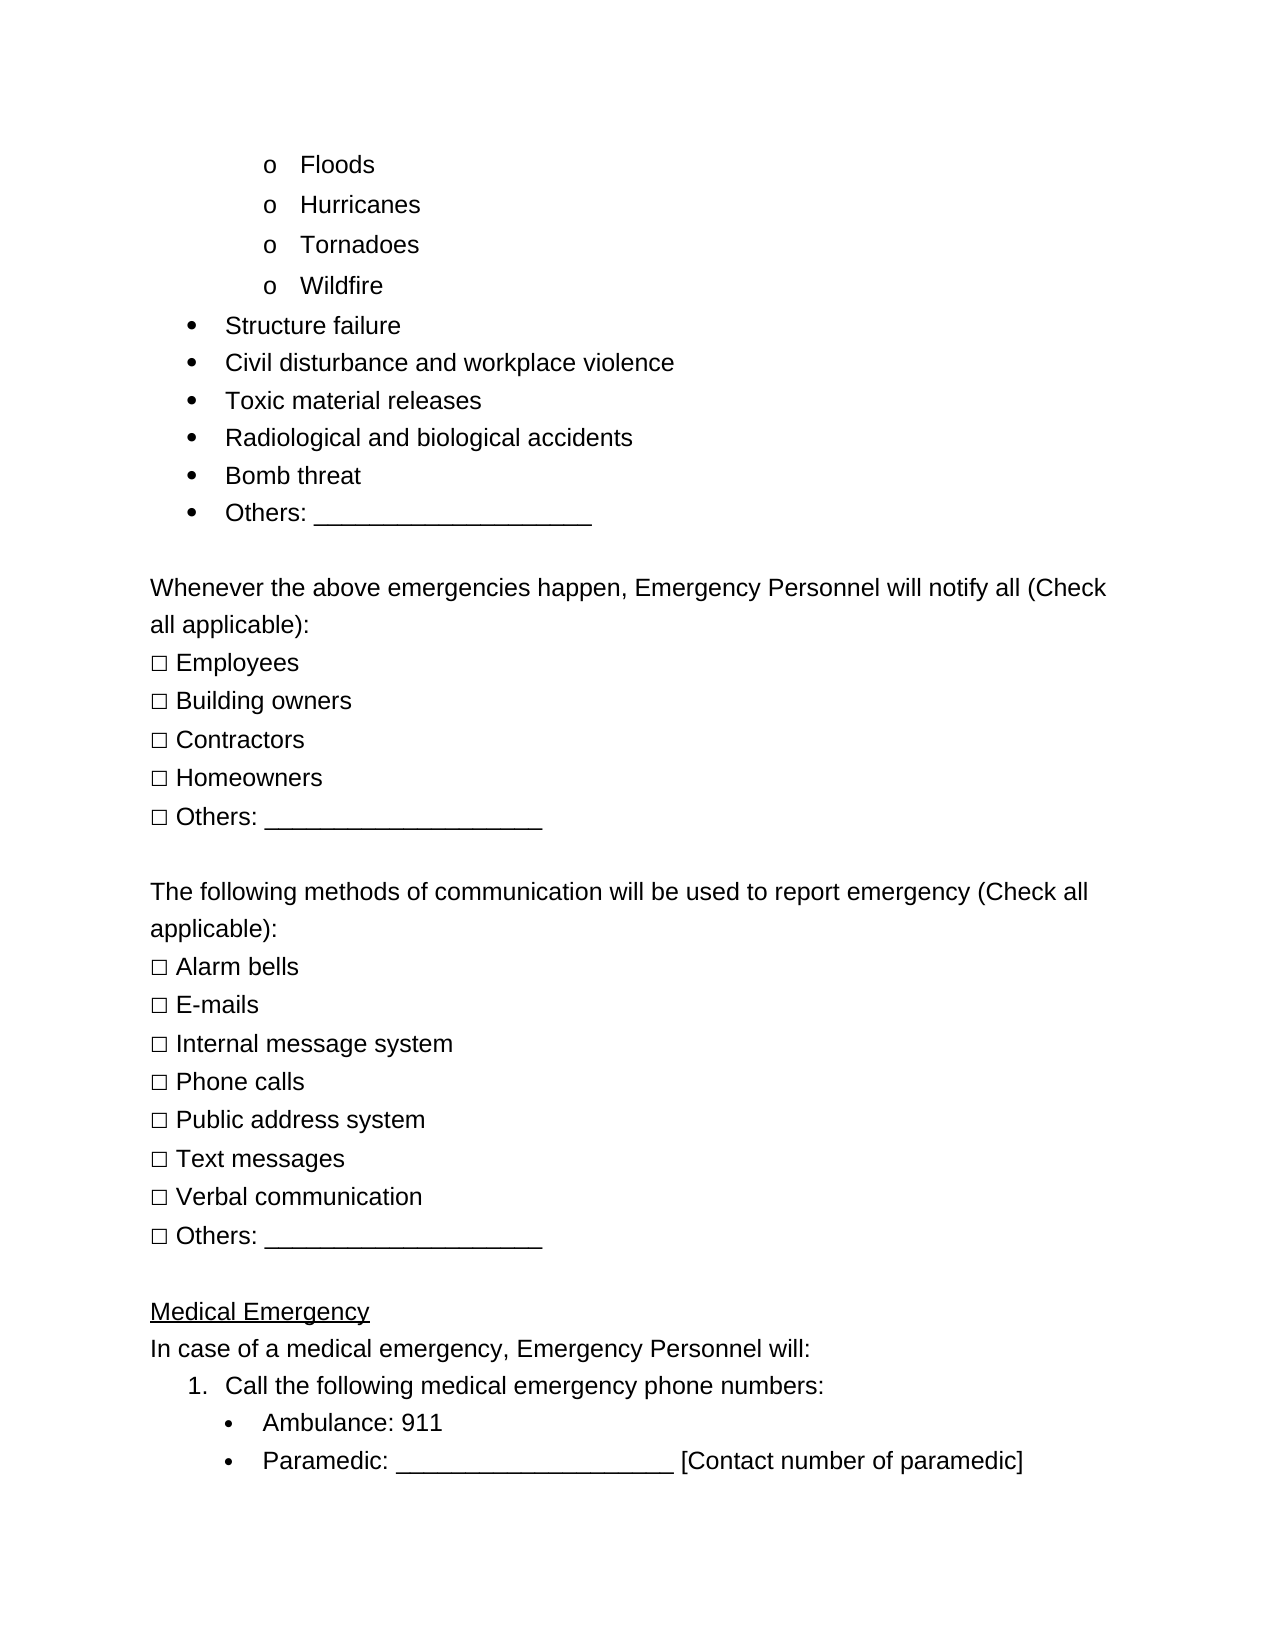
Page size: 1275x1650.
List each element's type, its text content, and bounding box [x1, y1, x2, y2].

text Employees [150, 648, 1125, 677]
text Medical Emergency [150, 1297, 1125, 1325]
list Others: ____________________ [187, 498, 1125, 527]
text Phone calls [150, 1067, 1125, 1097]
list Hurricanes [262, 190, 1125, 221]
list Paramedic: ____________________ [Contact number of paramedic] [225, 1446, 1125, 1474]
text E-mails [150, 990, 1125, 1020]
list Tornadoes [262, 230, 1125, 261]
text Contractors [150, 724, 1125, 754]
text In case of a medical emergency, Emergency Personnel will: [150, 1334, 1125, 1363]
list Structure failure [187, 311, 1125, 340]
list Floods [262, 150, 1125, 181]
text Whenever the above emergencies happen, Emergency Personnel will notify all (Check all applicable): [150, 573, 1125, 639]
list Bomb threat [187, 461, 1125, 490]
list Radiological and biological accidents [187, 423, 1125, 452]
text Others: ____________________ [150, 801, 1125, 831]
text Building owners [150, 686, 1125, 716]
list Civil disturbance and workplace violence [187, 348, 1125, 377]
text Text messages [150, 1144, 1125, 1173]
list Wildfire [262, 271, 1125, 302]
text Verbal communication [150, 1182, 1125, 1212]
text Internal message system [150, 1029, 1125, 1058]
text Others: ____________________ [150, 1221, 1125, 1250]
text The following methods of communication will be used to report emergency (Check all applicable): [150, 877, 1125, 943]
text Homeowners [150, 763, 1125, 793]
list Call the following medical emergency phone numbers: [187, 1371, 1125, 1400]
text Public address system [150, 1106, 1125, 1135]
list Ambulance: 911 [225, 1408, 1125, 1437]
text Alarm bells [150, 952, 1125, 981]
list Toxic material releases [187, 386, 1125, 415]
